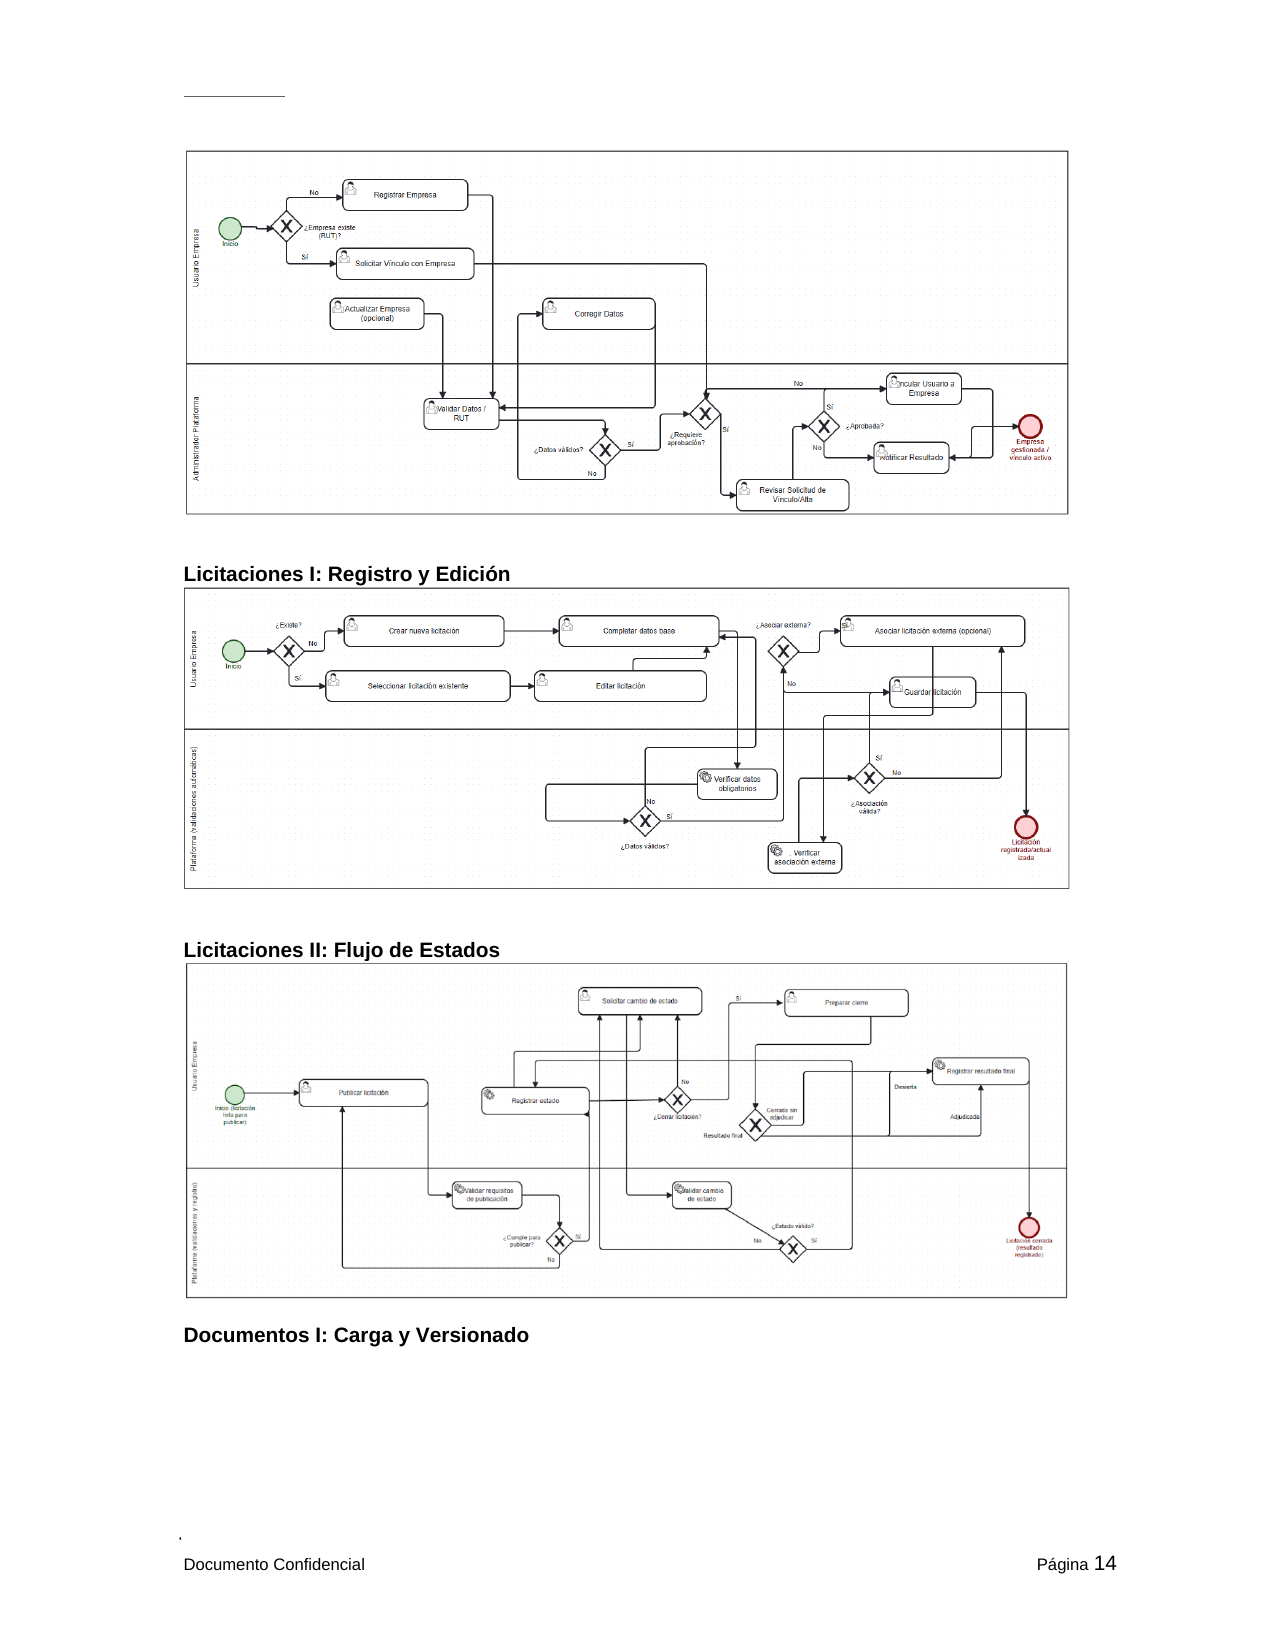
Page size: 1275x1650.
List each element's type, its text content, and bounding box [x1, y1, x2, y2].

text Licitaciones I: Registro y Edición [183, 562, 1125, 586]
picture [183, 586, 1070, 890]
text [183, 1323, 1125, 1347]
picture [183, 961, 1068, 1299]
picture [183, 150, 1070, 515]
